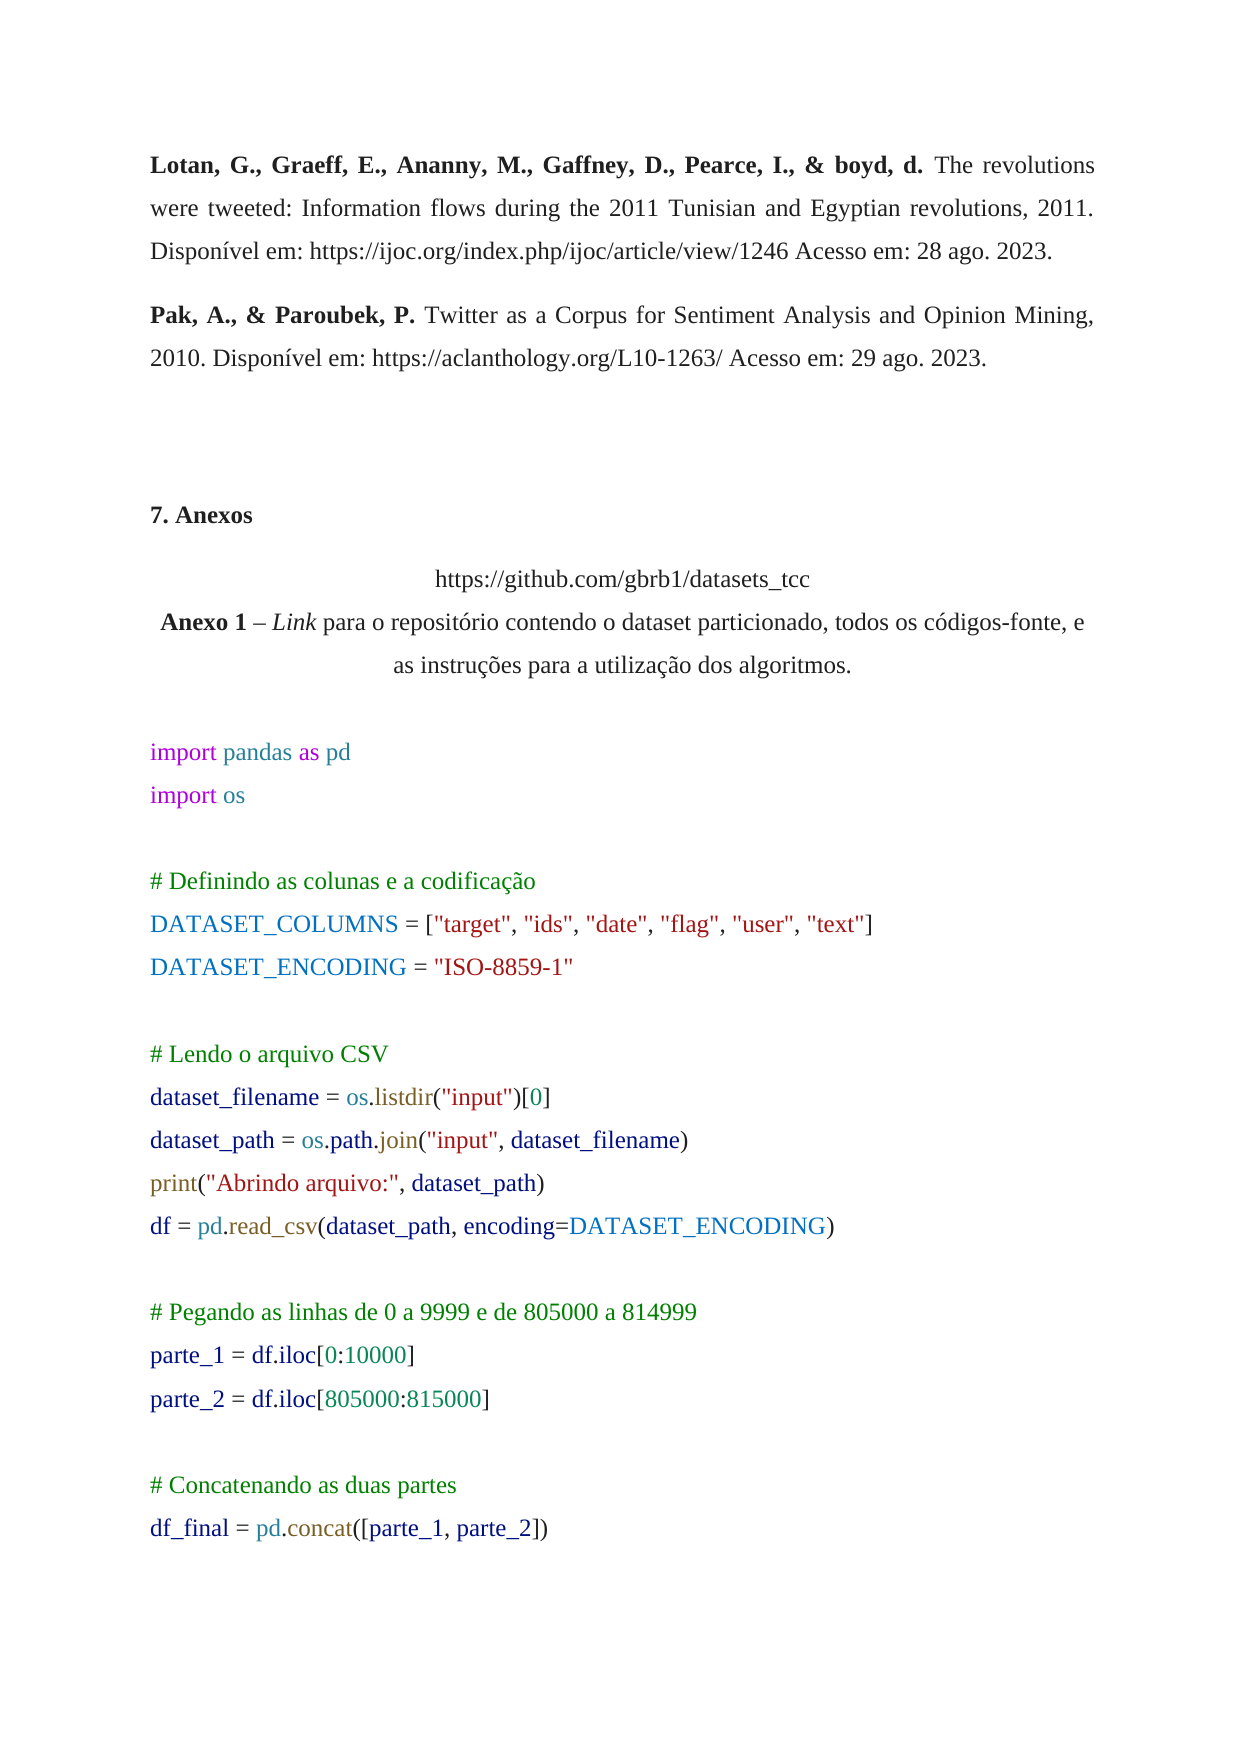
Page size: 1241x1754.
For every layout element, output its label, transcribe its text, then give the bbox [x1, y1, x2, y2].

text Anexo 1 – Link para o repositório contendo o dataset particionado, todos os códigos-fonte, e as instruções para a utilização dos algoritmos. [150, 607, 1095, 679]
text parte_2 = df.iloc[805000:815000] [150, 1384, 1095, 1412]
text DATASET_ENCODING = "ISO-8859-1" [150, 952, 1095, 981]
text # Pegando as linhas de 0 a 9999 e de 805000 a 814999 [150, 1297, 1095, 1326]
text parte_1 = df.iloc[0:10000] [150, 1341, 1095, 1369]
text # Concatenando as duas partes [150, 1470, 1095, 1499]
text dataset_path = os.path.join("input", dataset_filename) [150, 1125, 1095, 1154]
text # Lendo o arquivo CSV [150, 1039, 1095, 1067]
text https://github.com/gbrb1/datasets_tcc [150, 564, 1095, 593]
text # Definindo as colunas e a codificação [150, 866, 1095, 895]
text df_final = pd.concat([parte_1, parte_2]) [150, 1513, 1095, 1542]
subtitle 7. Anexos [150, 500, 1095, 529]
text dataset_filename = os.listdir("input")[0] [150, 1082, 1095, 1111]
text import os [150, 780, 1095, 809]
text import pandas as pd [150, 737, 1095, 766]
text print("Abrindo arquivo:", dataset_path) [150, 1168, 1095, 1197]
text DATASET_COLUMNS = ["target", "ids", "date", "flag", "user", "text"] [150, 909, 1095, 938]
text df = pd.read_csv(dataset_path, encoding=DATASET_ENCODING) [150, 1211, 1095, 1240]
text Pak, A., & Paroubek, P. Twitter as a Corpus for Sentiment Analysis and Opinion Mining, 2010. Disponível em: https://aclanthology.org/L10-1263/ Acesso em: 29 ago. 2023. [150, 300, 1095, 372]
text Lotan, G., Graeff, E., Ananny, M., Gaffney, D., Pearce, I., & boyd, d. The revolutions were tweeted: Information flows during the 2011 Tunisian and Egyptian revolutions, 2011. Disponível em: https://ijoc.org/index.php/ijoc/article/view/1246 Acesso em: 28 ago. 2023. [150, 150, 1095, 265]
